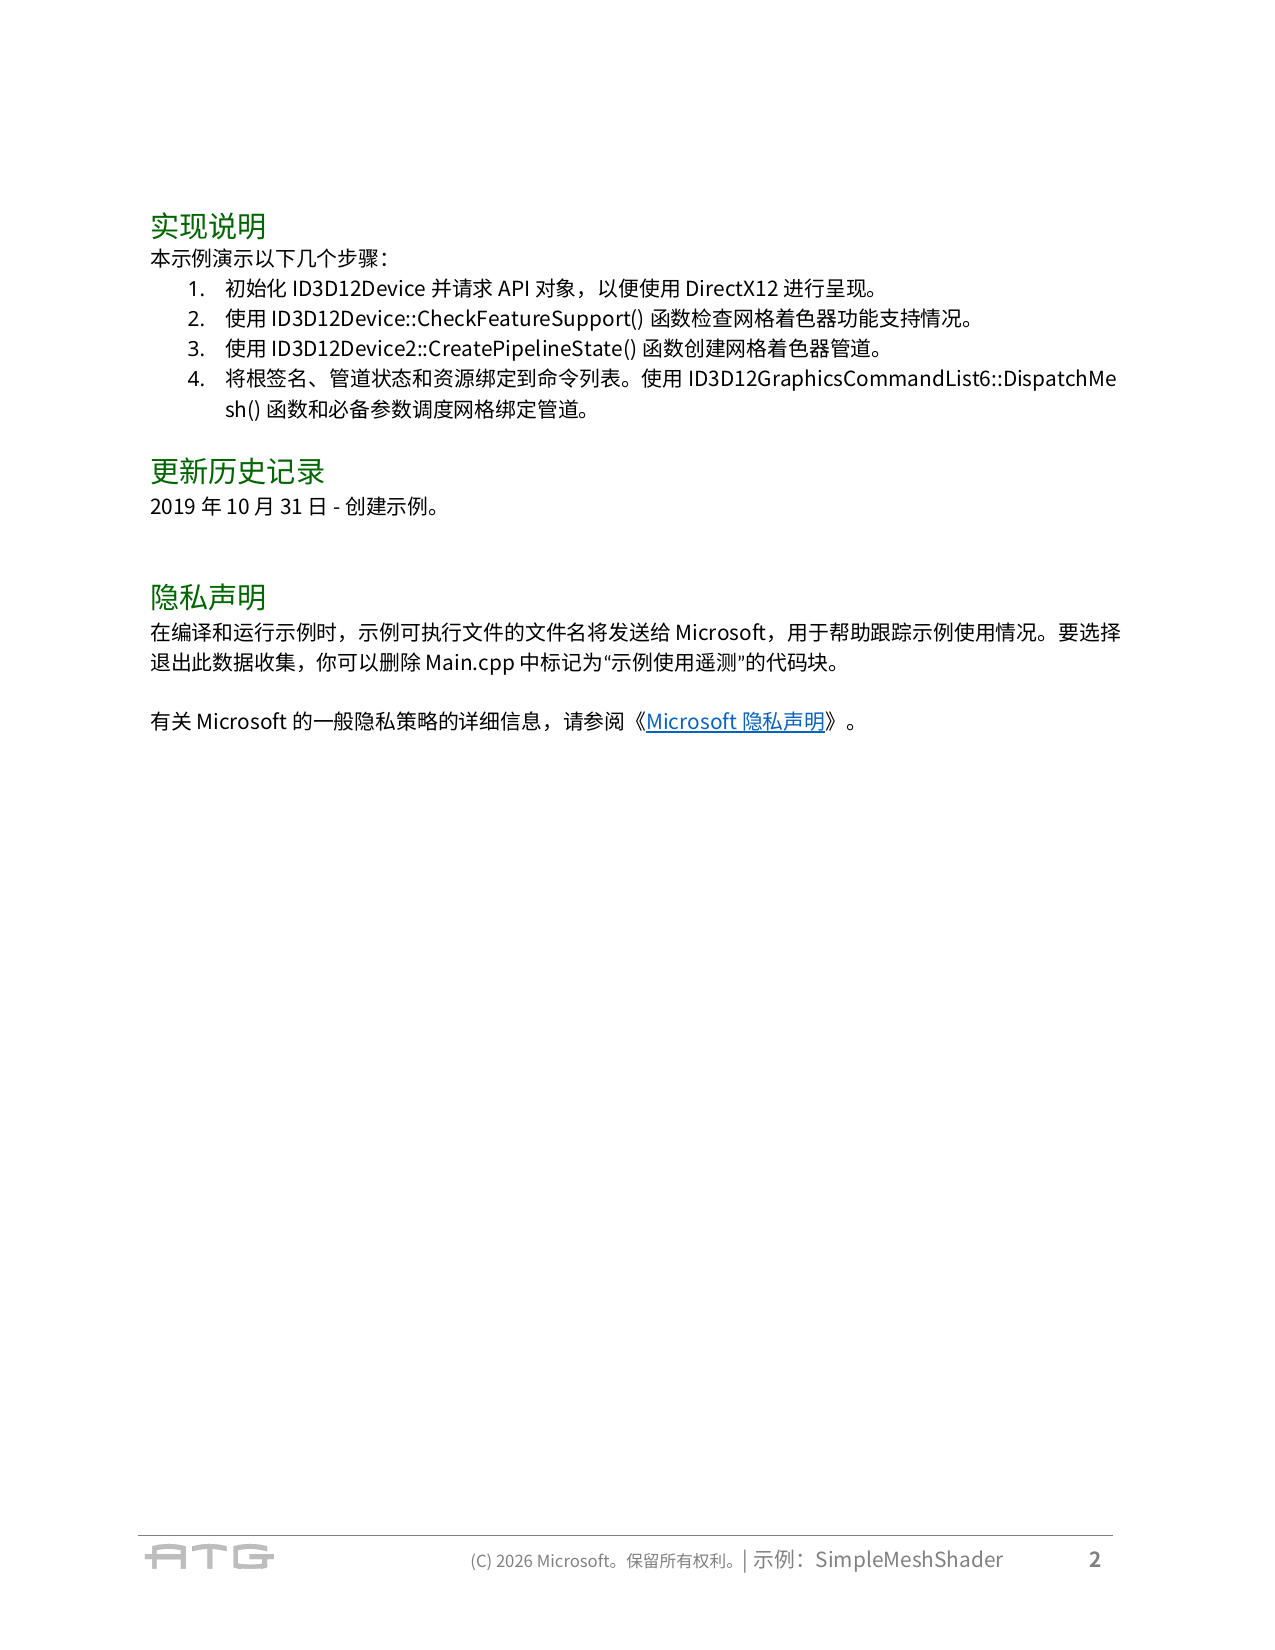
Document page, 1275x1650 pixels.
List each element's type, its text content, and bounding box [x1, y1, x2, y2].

subtitle 隐私声明 [150, 574, 1125, 616]
text 有关 Microsoft 的一般隐私策略的详细信息，请参阅《Microsoft 隐私声明》。 [150, 705, 1125, 736]
text 本示例演示以下几个步骤： [150, 246, 1125, 272]
subtitle 实现说明 [150, 204, 1125, 246]
text 在编译和运行示例时，示例可执行文件的文件名将发送给 Microsoft，用于帮助跟踪示例使用情况。要选择退出此数据收集，你可以删除 Main.cpp 中标记为“示例使用遥测”的代码块。 [150, 616, 1125, 677]
subtitle 更新历史记录 [150, 448, 1125, 491]
picture [144, 1543, 274, 1569]
list 使用 ID3D12Device2::CreatePipelineState() 函数创建网格着色器管道。 [187, 332, 1125, 363]
list 使用 ID3D12Device::CheckFeatureSupport() 函数检查网格着色器功能支持情况。 [187, 302, 1125, 332]
list 初始化 ID3D12Device 并请求 API 对象，以便使用 DirectX12 进行呈现。 [187, 272, 1125, 302]
text 2019 年 10 月 31 日 - 创建示例。 [150, 491, 1125, 521]
list 将根签名、管道状态和资源绑定到命令列表。使用 ID3D12GraphicsCommandList6::DispatchMesh() 函数和必备参数调度网格绑定管道。 [187, 363, 1125, 423]
